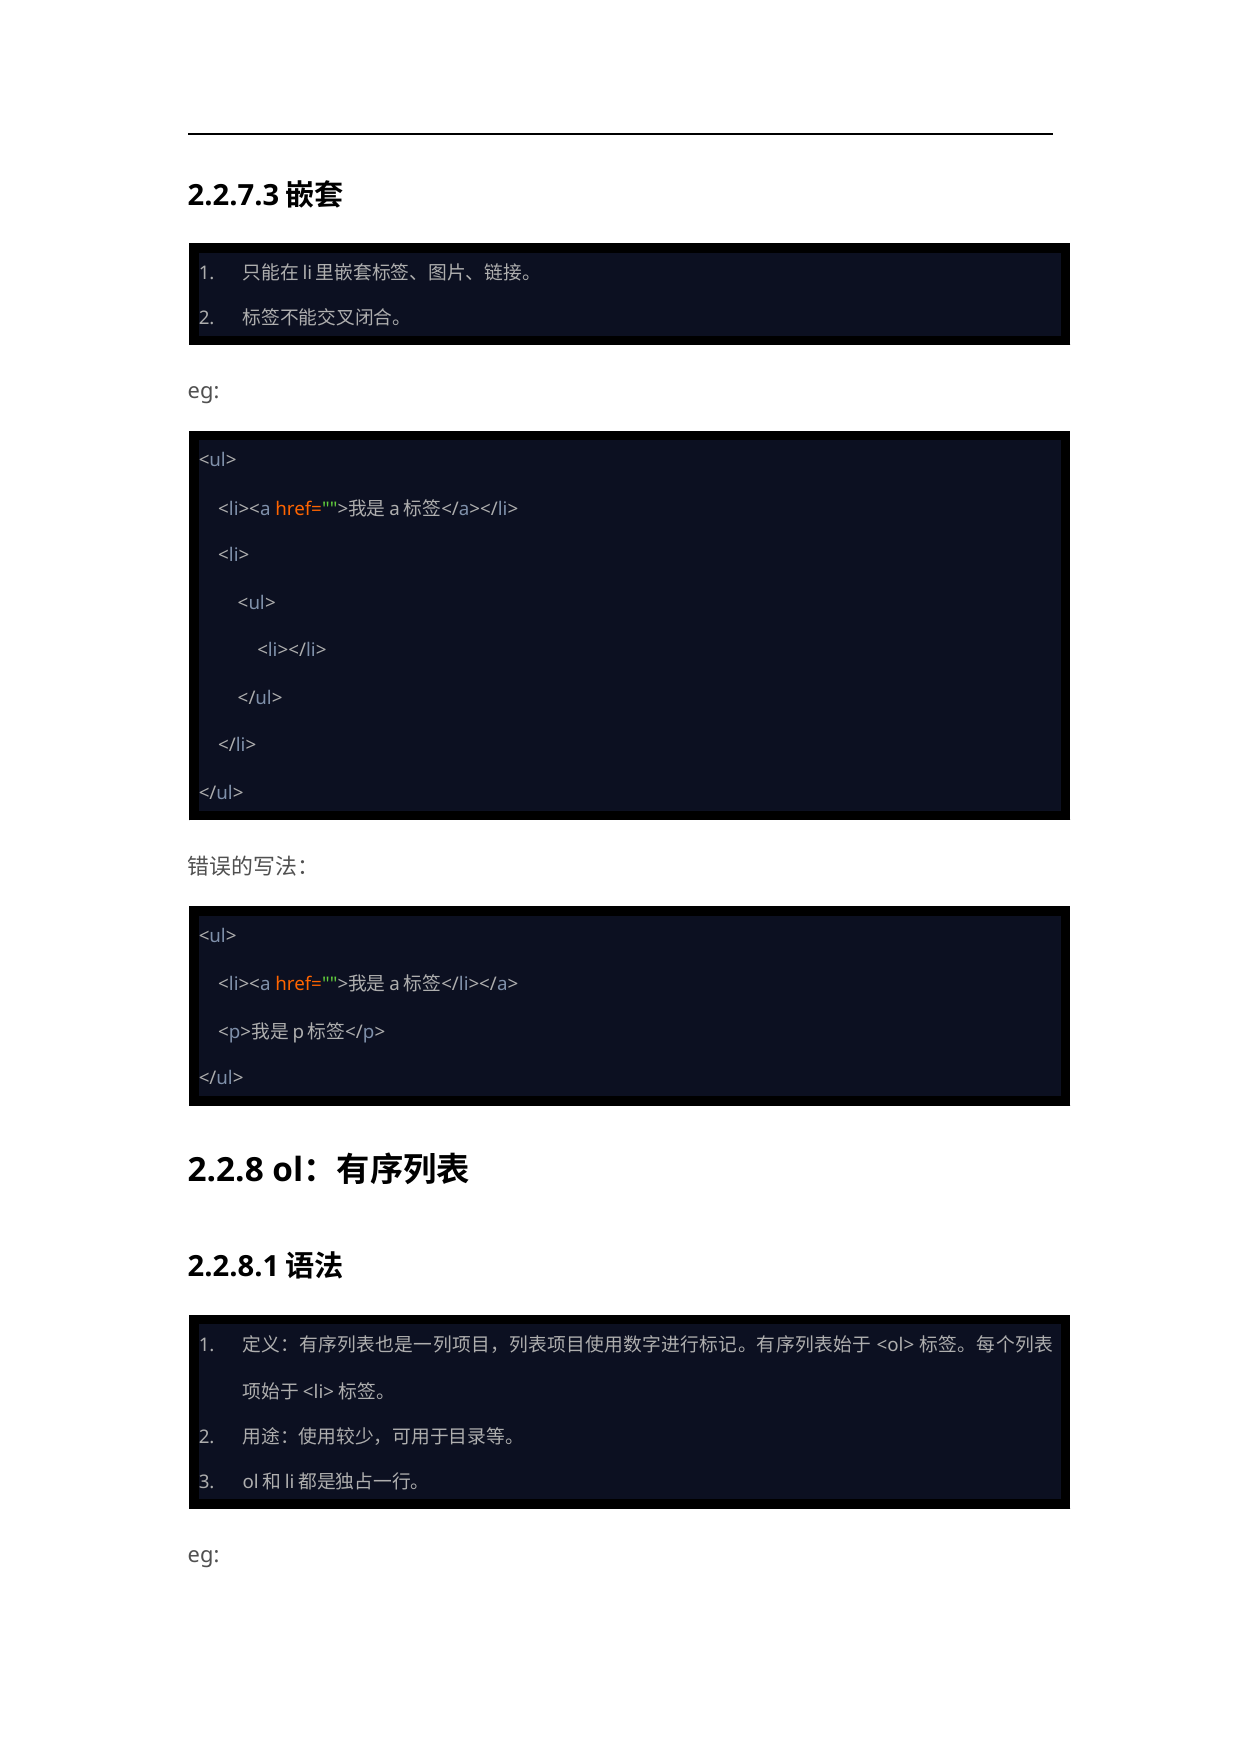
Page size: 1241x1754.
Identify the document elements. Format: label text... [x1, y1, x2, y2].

list ol和li都是独占一行。 [199, 1452, 1061, 1499]
text <ul> <li><a href="">我是a标签</li></a> <p>我是p标签</p> </ul> [199, 916, 1061, 1096]
list 用途：使用较少，可用于目录等。 [199, 1407, 1061, 1452]
text 错误的写法： [187, 848, 1053, 882]
subtitle 2.2.7.3嵌套 [187, 158, 1053, 226]
list 定义：有序列表也是一列项目，列表项目使用数字进行标记。有序列表始于 <ol> 标签。每个列表项始于 <li> 标签。 [199, 1324, 1061, 1407]
subtitle 2.2.8 ol：有序列表 [187, 1133, 1053, 1201]
list 标签不能交叉闭合。 [199, 288, 1061, 336]
text <ul> <li><a href="">我是a标签</a></li> <li> <ul> <li></li> </ul> </li> </ul> [199, 440, 1061, 811]
list 只能在li里嵌套标签、图片、链接。 [199, 253, 1061, 288]
text eg: [187, 1537, 1053, 1571]
subtitle 2.2.8.1语法 [187, 1230, 1053, 1298]
text eg: [187, 373, 1053, 407]
